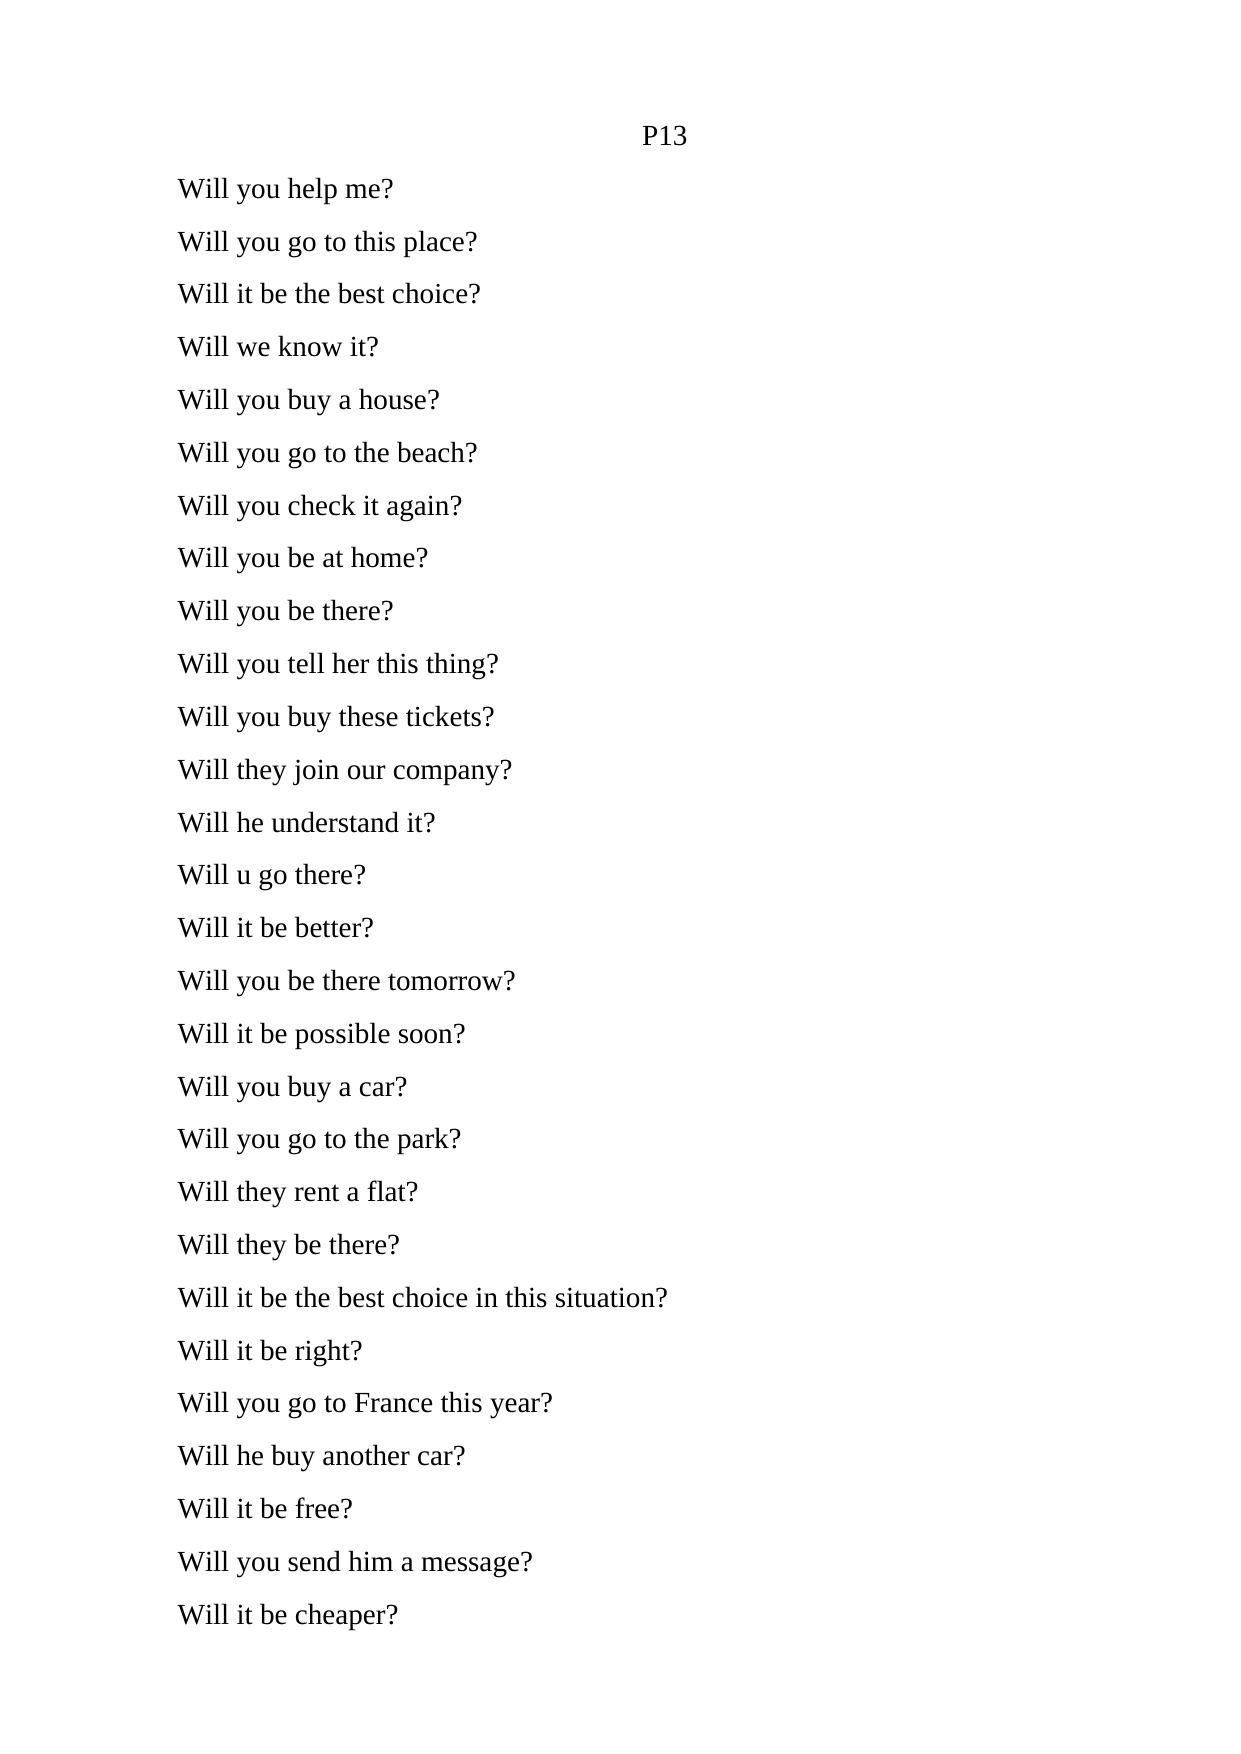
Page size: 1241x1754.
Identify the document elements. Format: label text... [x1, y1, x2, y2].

text Will they rent a flat? [177, 1174, 1152, 1208]
text Will you go to France this year? [177, 1386, 1152, 1419]
text Will you check it again? [177, 488, 1152, 521]
text Will you go to the beach? [177, 435, 1152, 468]
text Will it be the best choice in this situation? [177, 1280, 1152, 1313]
text Will you buy a car? [177, 1069, 1152, 1102]
text Will it be right? [177, 1333, 1152, 1366]
text Will we know it? [177, 329, 1152, 363]
text Will you be there? [177, 593, 1152, 627]
text Will you tell her this thing? [177, 646, 1152, 680]
text Will he buy another car? [177, 1438, 1152, 1472]
text Will it be possible soon? [177, 1016, 1152, 1049]
text Will you send him a message? [177, 1544, 1152, 1578]
text Will it be cheaper? [177, 1597, 1152, 1630]
text Will you be there tomorrow? [177, 963, 1152, 997]
text Will you buy these tickets? [177, 699, 1152, 733]
text Will it be better? [177, 910, 1152, 944]
text Will you be at home? [177, 541, 1152, 574]
text Will they join our company? [177, 752, 1152, 785]
text Will you go to the park? [177, 1122, 1152, 1155]
text P13 [177, 118, 1152, 152]
text Will it be the best choice? [177, 277, 1152, 310]
text Will he understand it? [177, 805, 1152, 838]
text Will it be free? [177, 1491, 1152, 1525]
text Will you go to this place? [177, 224, 1152, 257]
text Will they be there? [177, 1227, 1152, 1261]
text Will you buy a house? [177, 382, 1152, 416]
text Will you help me? [177, 171, 1152, 204]
text Will u go there? [177, 857, 1152, 891]
